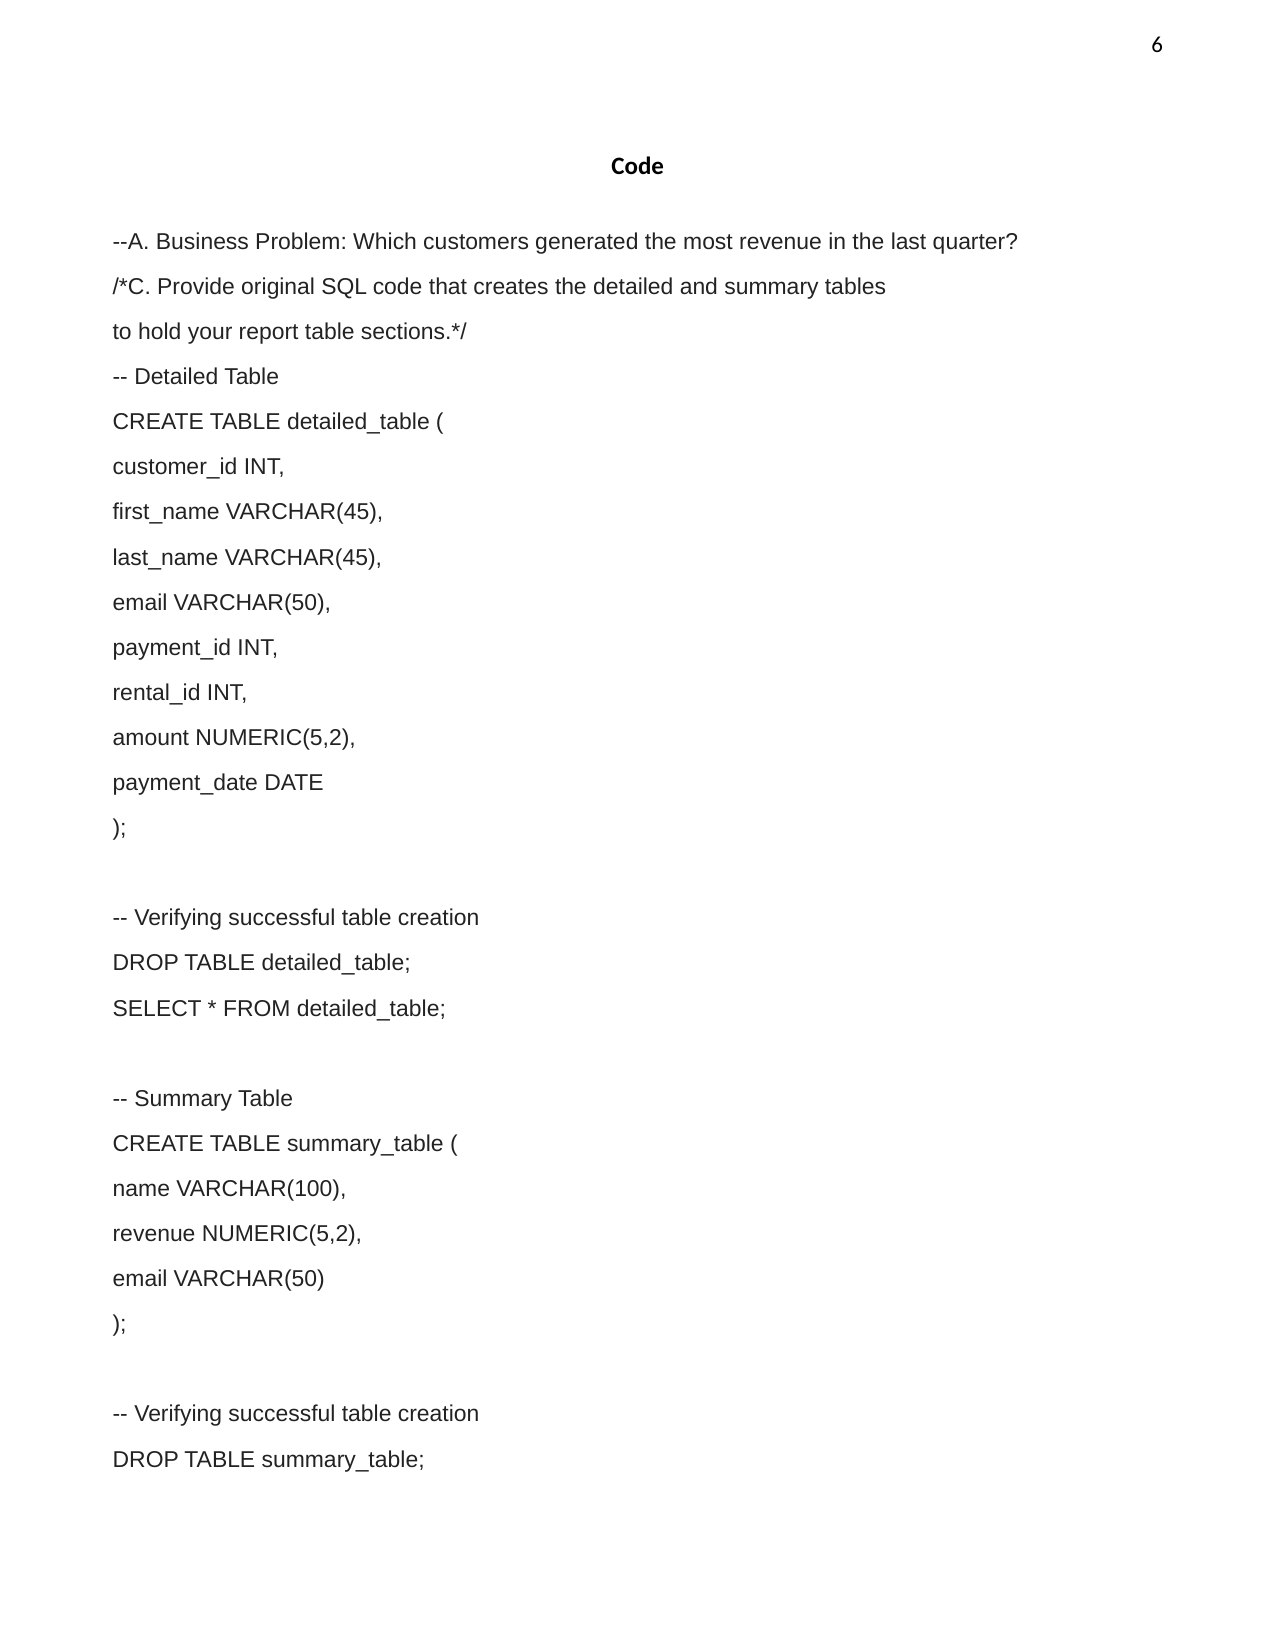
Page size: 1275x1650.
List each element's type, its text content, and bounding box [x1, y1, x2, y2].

text ); [112, 1310, 1162, 1337]
text CREATE TABLE summary_table ( [112, 1130, 1162, 1156]
text SELECT * FROM detailed_table; [112, 994, 1162, 1021]
text -- Verifying successful table creation [112, 904, 1162, 931]
text DROP TABLE summary_table; [112, 1446, 1162, 1472]
text payment_id INT, [112, 634, 1162, 660]
text ); [112, 814, 1162, 840]
text CREATE TABLE detailed_table ( [112, 408, 1162, 434]
text customer_id INT, [112, 453, 1162, 479]
text first_name VARCHAR(45), [112, 498, 1162, 525]
text email VARCHAR(50), [112, 588, 1162, 615]
text to hold your report table sections.*/ [112, 318, 1162, 344]
text Code [112, 150, 1162, 181]
text --A. Business Problem: Which customers generated the most revenue in the last quarter? [112, 228, 1162, 254]
text -- Summary Table [112, 1085, 1162, 1111]
text email VARCHAR(50) [112, 1265, 1162, 1291]
text DROP TABLE detailed_table; [112, 949, 1162, 976]
text amount NUMERIC(5,2), [112, 724, 1162, 750]
text payment_date DATE [112, 769, 1162, 795]
text -- Verifying successful table creation [112, 1400, 1162, 1427]
text revenue NUMERIC(5,2), [112, 1220, 1162, 1246]
text rental_id INT, [112, 679, 1162, 705]
text -- Detailed Table [112, 363, 1162, 389]
text name VARCHAR(100), [112, 1175, 1162, 1201]
text /*C. Provide original SQL code that creates the detailed and summary tables [112, 273, 1162, 299]
text last_name VARCHAR(45), [112, 543, 1162, 570]
